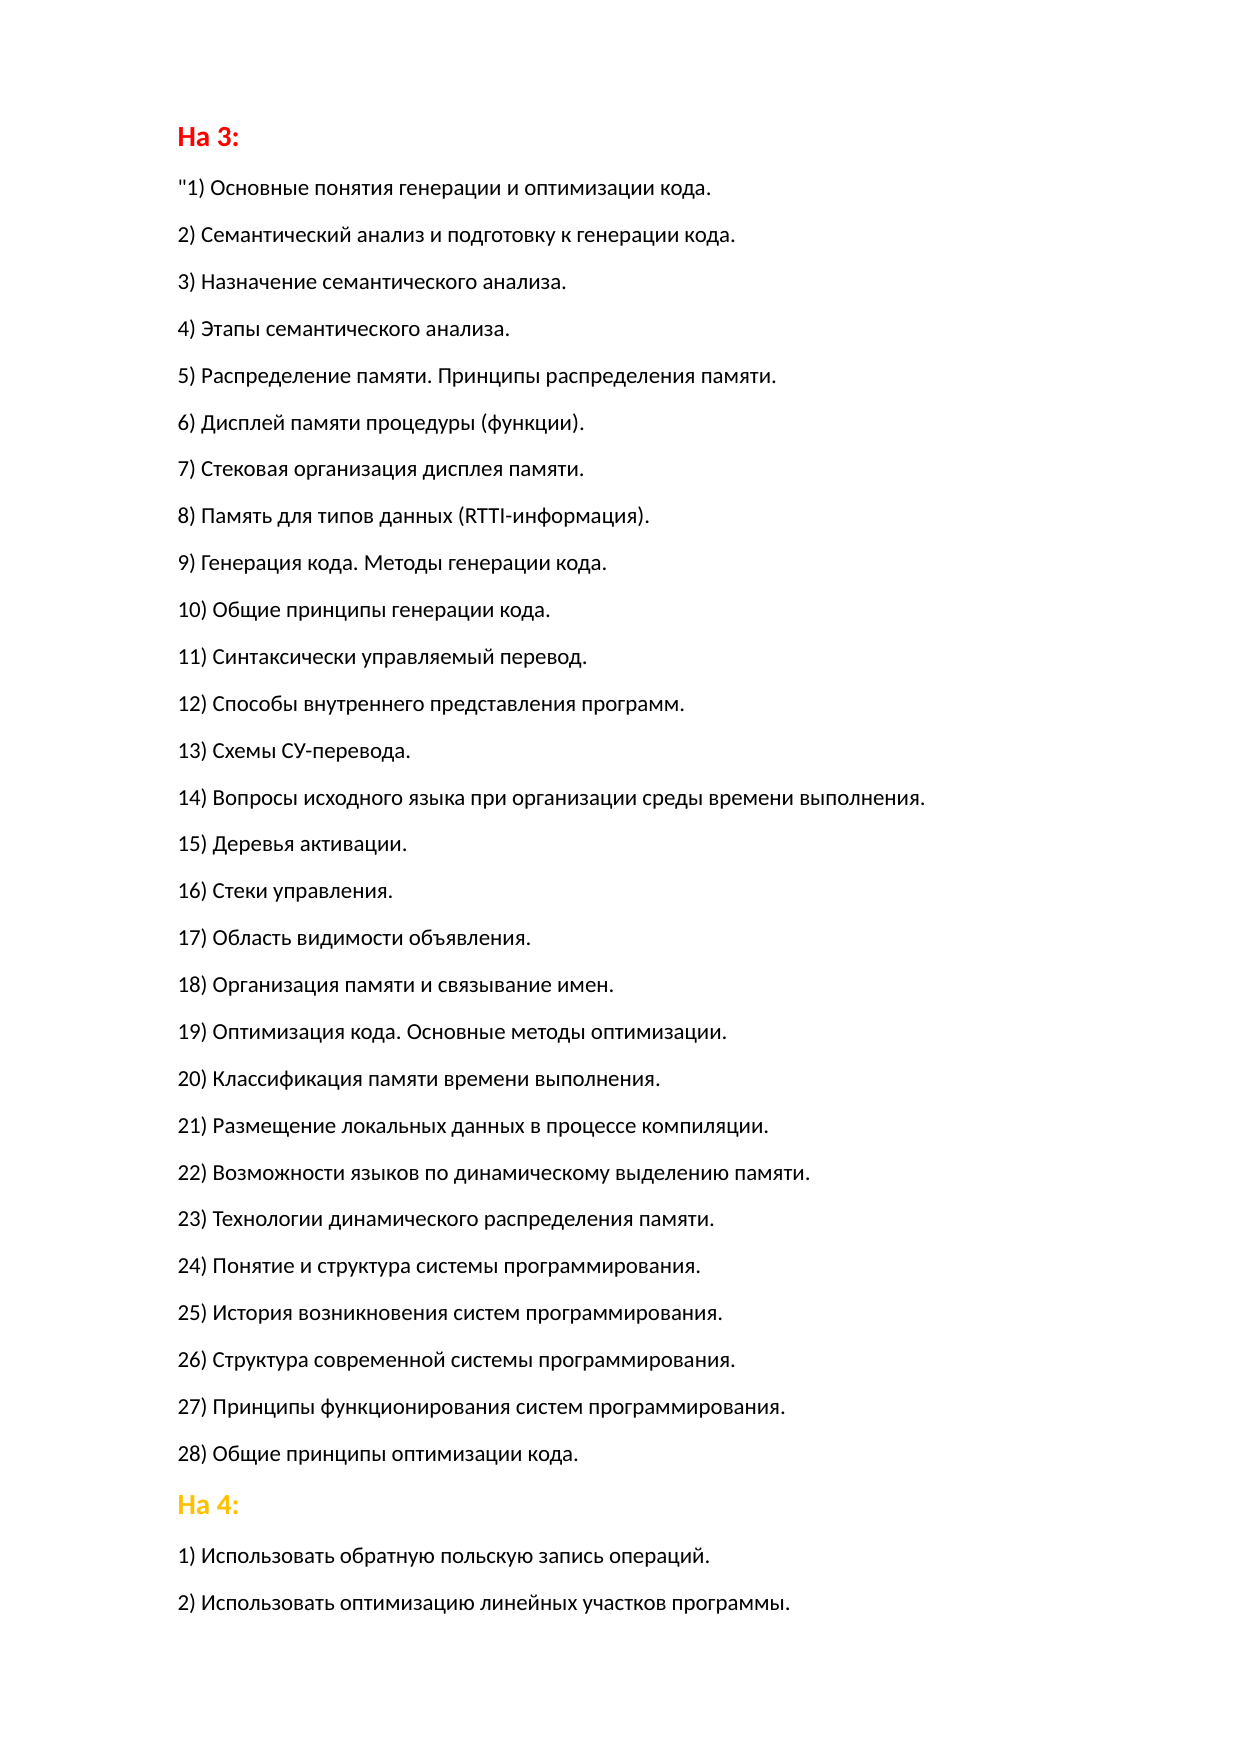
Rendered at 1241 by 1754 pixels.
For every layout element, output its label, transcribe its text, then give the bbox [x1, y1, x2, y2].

text 28) Общие принципы оптимизации кода. [177, 1439, 1152, 1467]
text 12) Способы внутреннего представления программ. [177, 689, 1152, 717]
text 13) Схемы СУ-перевода. [177, 736, 1152, 764]
text 16) Стеки управления. [177, 876, 1152, 904]
text 15) Деревья активации. [177, 829, 1152, 857]
text 21) Размещение локальных данных в процессе компиляции. [177, 1111, 1152, 1139]
text 2) Использовать оптимизацию линейных участков программы. [177, 1588, 1152, 1616]
text 10) Общие принципы генерации кода. [177, 595, 1152, 623]
text 22) Возможности языков по динамическому выделению памяти. [177, 1158, 1152, 1186]
text 19) Оптимизация кода. Основные методы оптимизации. [177, 1017, 1152, 1045]
text 4) Этапы семантического анализа. [177, 314, 1152, 342]
text 14) Вопросы исходного языка при организации среды времени выполнения. [177, 783, 1152, 811]
text 2) Семантический анализ и подготовку к генерации кода. [177, 220, 1152, 248]
text 20) Классификация памяти времени выполнения. [177, 1064, 1152, 1092]
text 5) Распределение памяти. Принципы распределения памяти. [177, 361, 1152, 389]
text 25) История возникновения систем программирования. [177, 1298, 1152, 1326]
text 24) Понятие и структура системы программирования. [177, 1251, 1152, 1279]
text На 4: [177, 1486, 1152, 1521]
text 8) Память для типов данных (RTTI-информация). [177, 501, 1152, 529]
text 9) Генерация кода. Методы генерации кода. [177, 548, 1152, 576]
text "1) Основные понятия генерации и оптимизации кода. [177, 173, 1152, 201]
text 11) Синтаксически управляемый перевод. [177, 642, 1152, 670]
text 1) Использовать обратную польскую запись операций. [177, 1541, 1152, 1569]
text 27) Принципы функционирования систем программирования. [177, 1392, 1152, 1420]
text 26) Структура современной системы программирования. [177, 1345, 1152, 1373]
text 6) Дисплей памяти процедуры (функции). [177, 408, 1152, 436]
text 3) Назначение семантического анализа. [177, 267, 1152, 295]
text 23) Технологии динамического распределения памяти. [177, 1204, 1152, 1232]
text 17) Область видимости объявления. [177, 923, 1152, 951]
text 18) Организация памяти и связывание имен. [177, 970, 1152, 998]
text 7) Стековая организация дисплея памяти. [177, 454, 1152, 482]
text На 3: [177, 118, 1152, 154]
